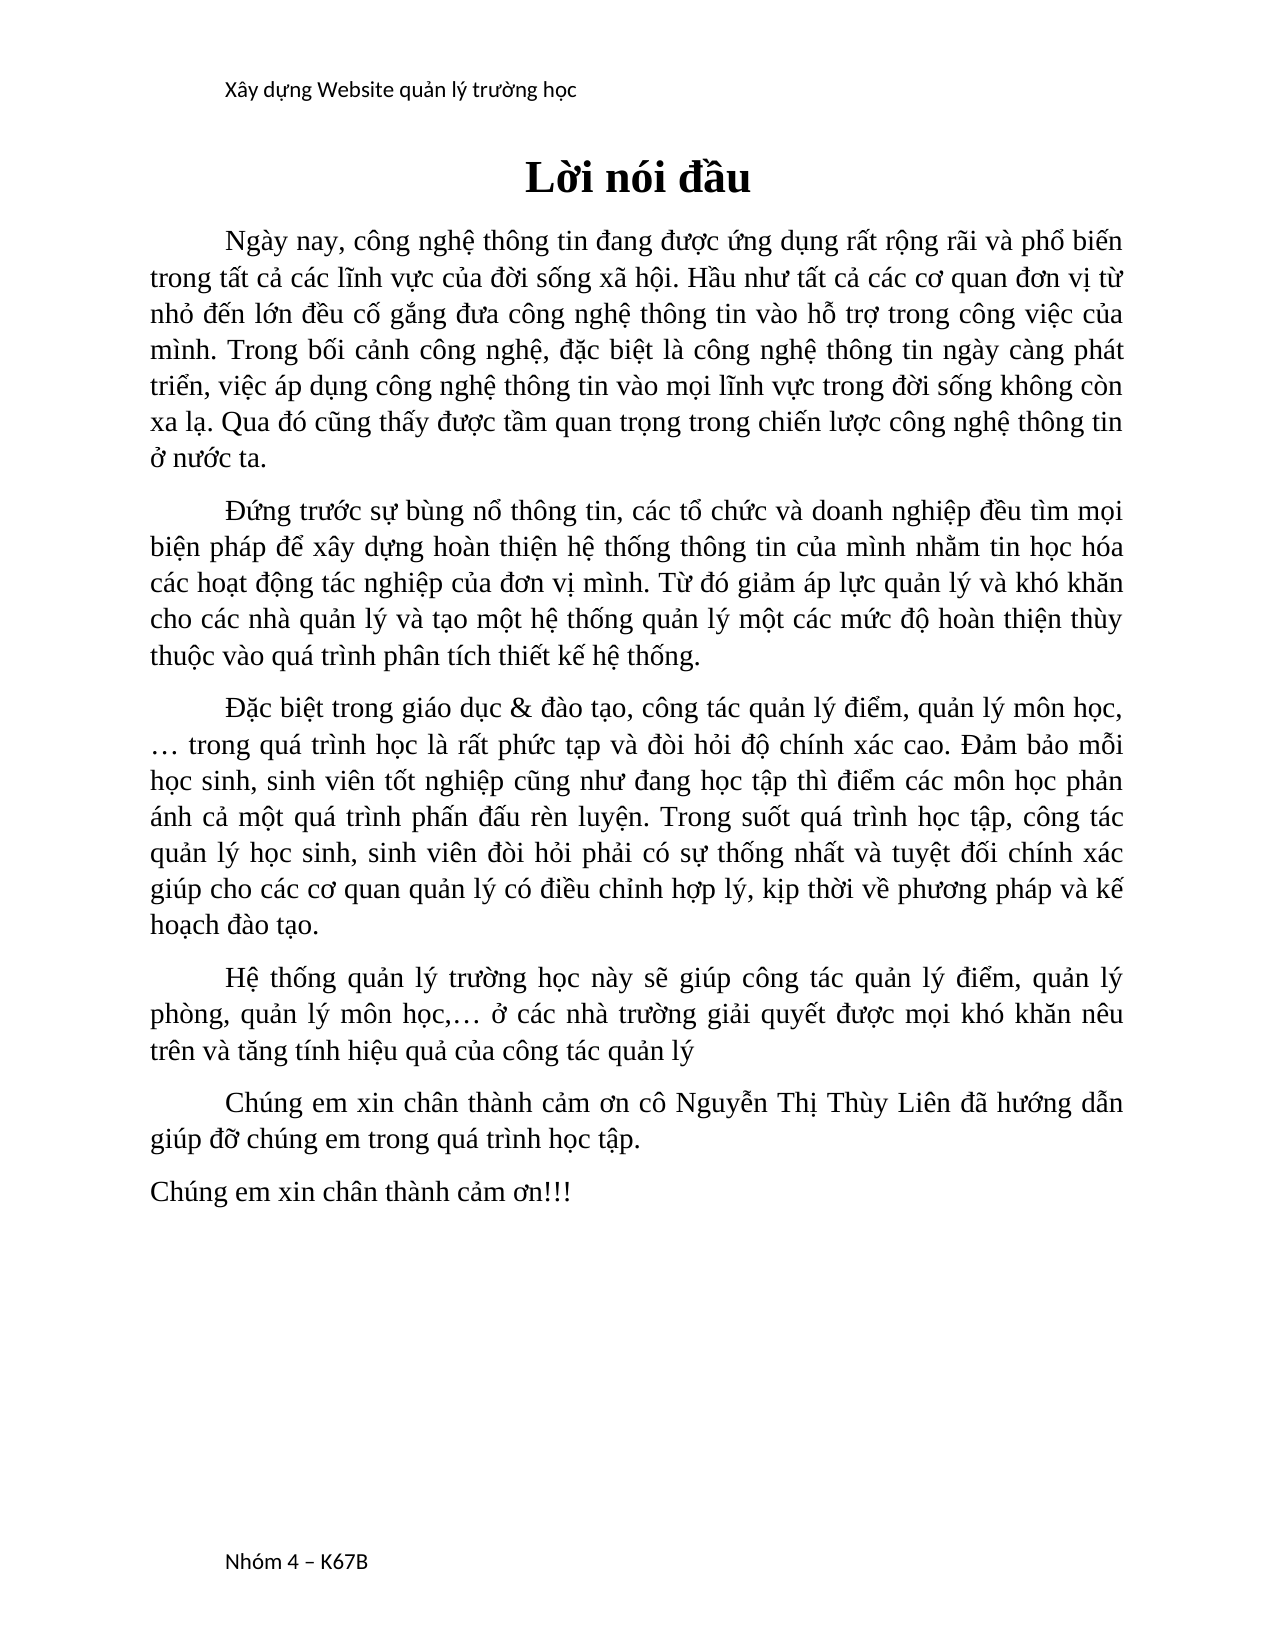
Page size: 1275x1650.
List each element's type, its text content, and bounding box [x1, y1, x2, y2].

text Ngày nay, công nghệ thông tin đang được ứng dụng rất rộng rãi và phổ biến trong tất cả các lĩnh vực của đời sống xã hội. Hầu như tất cả các cơ quan đơn vị từ nhỏ đến lớn đều cố gắng đưa công nghệ thông tin vào hỗ trợ trong công việc của mình. Trong bối cảnh công nghệ, đặc biệt là công nghệ thông tin ngày càng phát triển, việc áp dụng công nghệ thông tin vào mọi lĩnh vực trong đời sống không còn xa lạ. Qua đó cũng thấy được tầm quan trọng trong chiến lược công nghệ thông tin ở nước ta. [150, 223, 1125, 474]
text Lời nói đầu [450, 150, 1125, 203]
text Đứng trước sự bùng nổ thông tin, các tổ chức và doanh nghiệp đều tìm mọi biện pháp để xây dựng hoàn thiện hệ thống thông tin của mình nhằm tin học hóa các hoạt động tác nghiệp của đơn vị mình. Từ đó giảm áp lực quản lý và khó khăn cho các nhà quản lý và tạo một hệ thống quản lý một các mức độ hoàn thiện thùy thuộc vào quá trình phân tích thiết kế hệ thống. [150, 493, 1125, 671]
text Chúng em xin chân thành cảm ơn cô Nguyễn Thị Thùy Liên đã hướng dẫn giúp đỡ chúng em trong quá trình học tập. [150, 1085, 1125, 1155]
text Đặc biệt trong giáo dục & đào tạo, công tác quản lý điểm, quản lý môn học,… trong quá trình học là rất phức tạp và đòi hỏi độ chính xác cao. Đảm bảo mỗi học sinh, sinh viên tốt nghiệp cũng như đang học tập thì điểm các môn học phản ánh cả một quá trình phấn đấu rèn luyện. Trong suốt quá trình học tập, công tác quản lý học sinh, sinh viên đòi hỏi phải có sự thống nhất và tuyệt đối chính xác giúp cho các cơ quan quản lý có điều chỉnh hợp lý, kịp thời về phương pháp và kế hoạch đào tạo. [150, 691, 1125, 941]
text Chúng em xin chân thành cảm ơn!!! [150, 1174, 1125, 1208]
text Hệ thống quản lý trường học này sẽ giúp công tác quản lý điểm, quản lý phòng, quản lý môn học,… ở các nhà trường giải quyết được mọi khó khăn nêu trên và tăng tính hiệu quả của công tác quản lý [150, 960, 1125, 1066]
